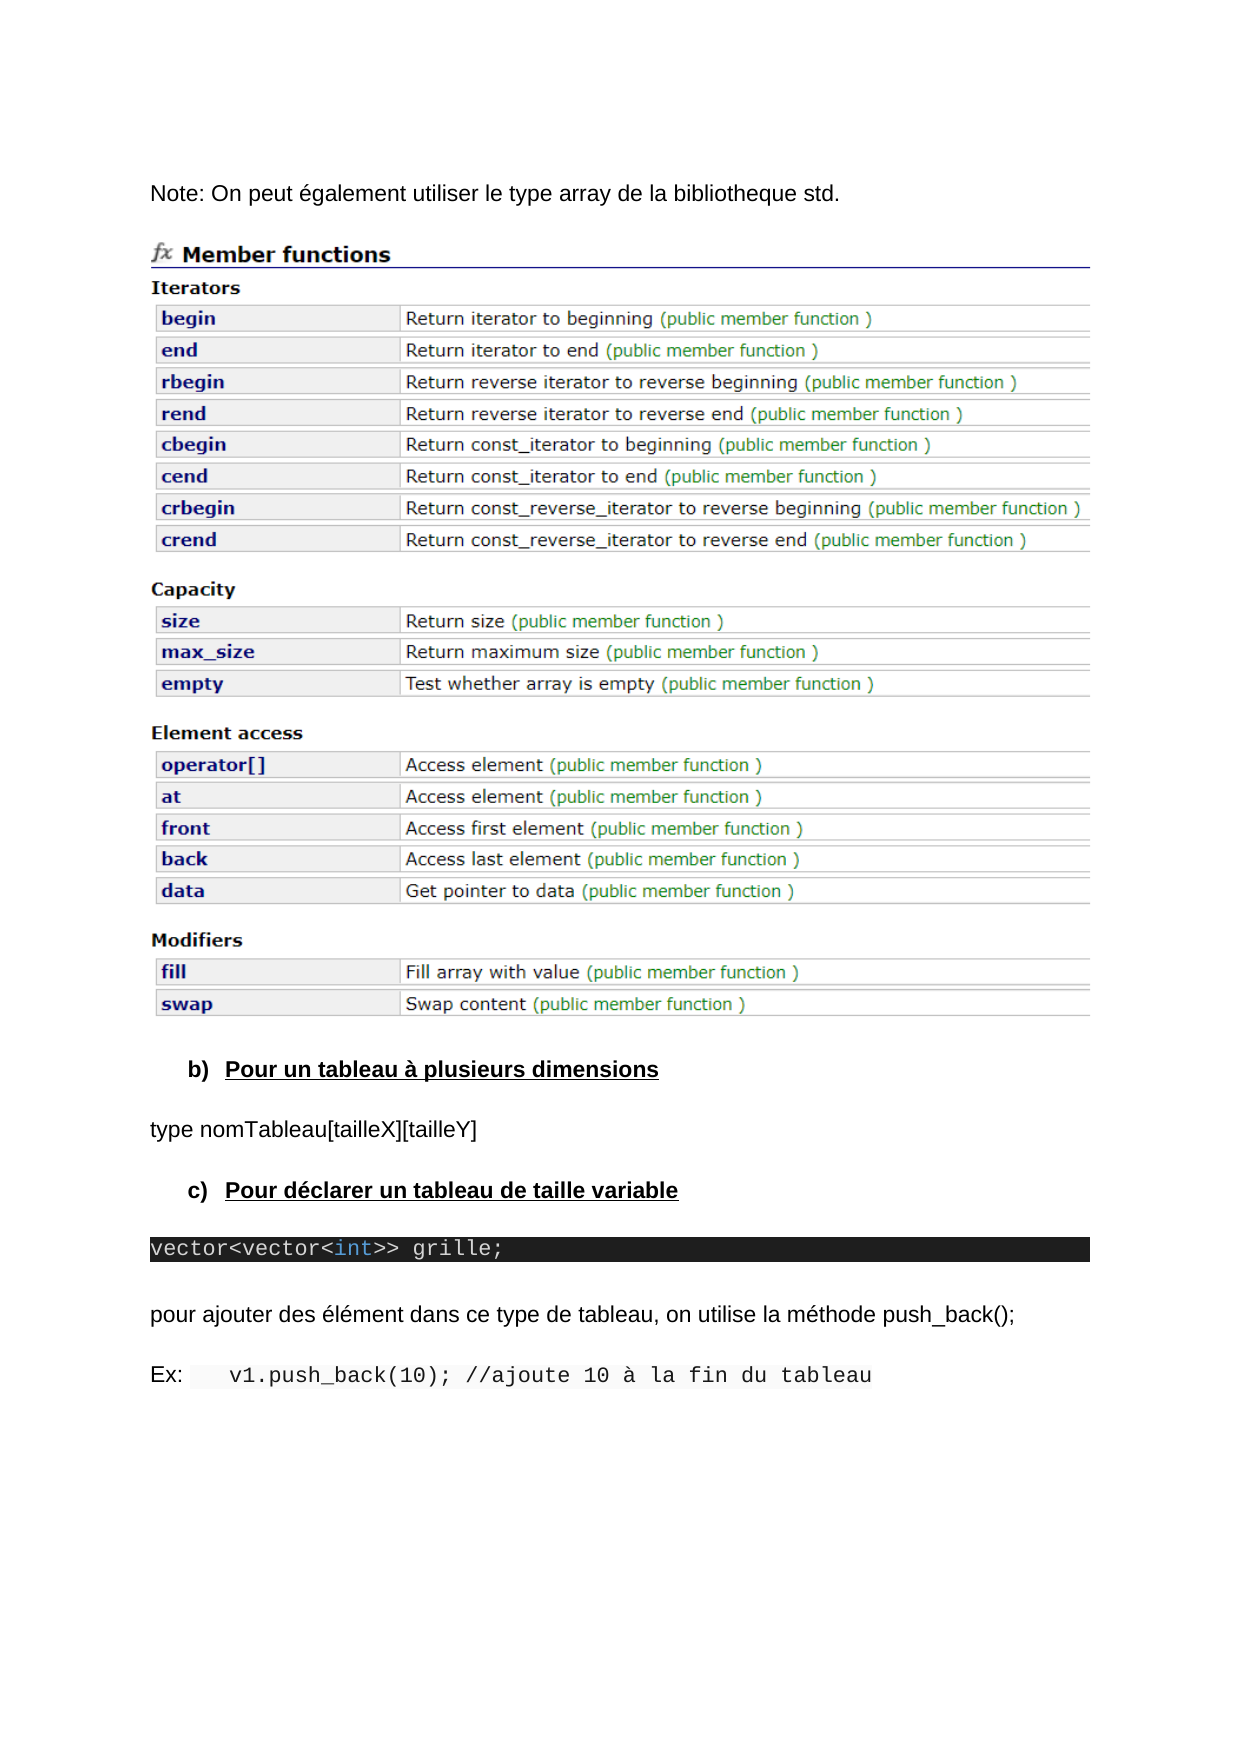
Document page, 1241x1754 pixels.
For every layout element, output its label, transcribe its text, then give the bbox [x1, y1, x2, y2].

list Pour déclarer un tableau de taille variable [187, 1177, 1090, 1203]
text pour ajouter des élément dans ce type de tableau, on utilise la méthode push_back(); [150, 1301, 1090, 1327]
picture [150, 240, 1091, 1022]
text Ex: v1.push_back(10); //ajoute 10 à la fin du tableau [150, 1361, 1090, 1389]
text type nomTableau[tailleX][tailleY] [150, 1116, 1090, 1143]
list Pour un tableau à plusieurs dimensions [187, 1056, 1090, 1082]
text Note: On peut également utiliser le type array de la bibliotheque std. [150, 180, 1090, 207]
text vector<vector<int>> grille; [150, 1237, 1090, 1262]
